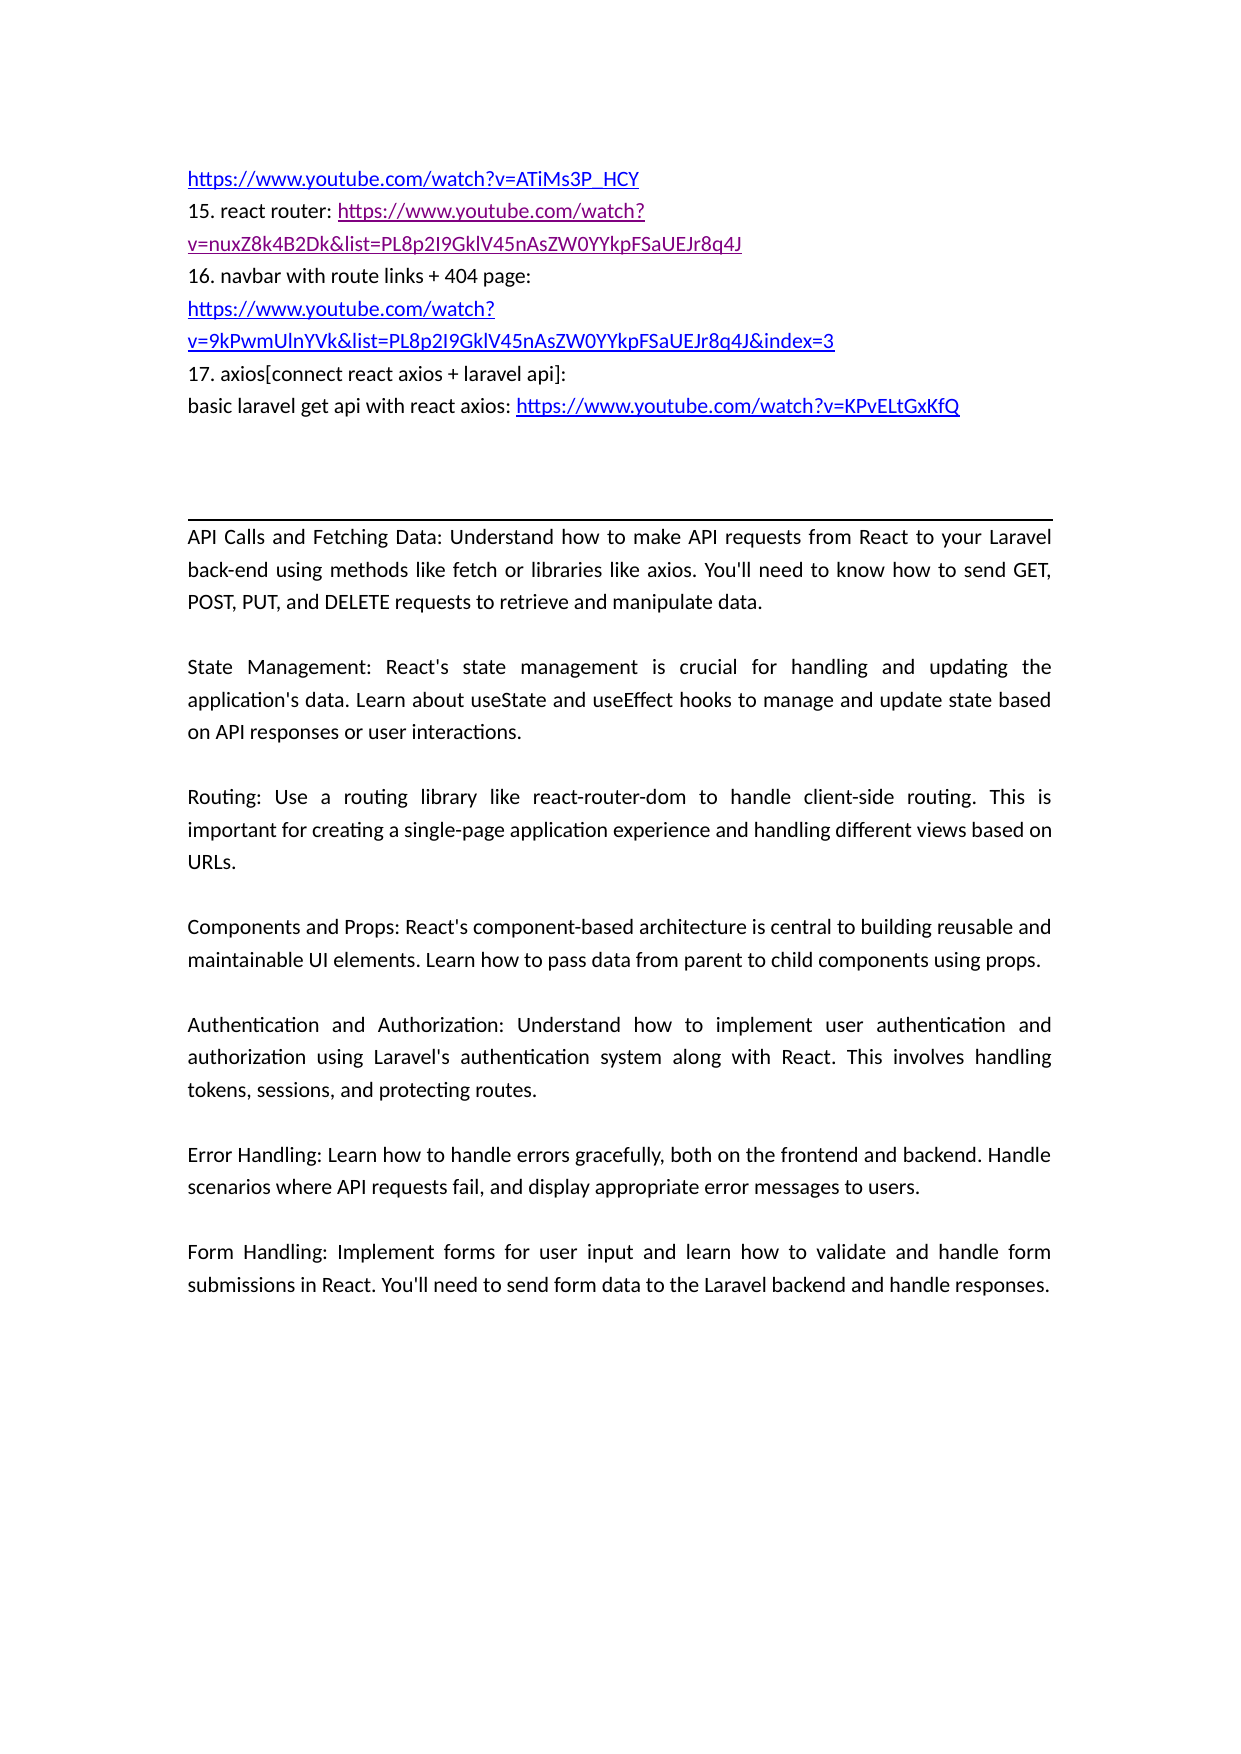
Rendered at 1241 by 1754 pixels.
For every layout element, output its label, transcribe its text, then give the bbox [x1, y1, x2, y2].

list Authentication and Authorization: Understand how to implement user authentication and authorization using Laravel's authentication system along with React. This involves handling tokens, sessions, and protecting routes. [187, 1008, 1053, 1106]
list Error Handling: Learn how to handle errors gracefully, both on the frontend and backend. Handle scenarios where API requests fail, and display appropriate error messages to users. [187, 1138, 1053, 1203]
list Form Handling: Implement forms for user input and learn how to validate and handle form submissions in React. You'll need to send form data to the Laravel backend and handle responses. [187, 1236, 1053, 1301]
list navbar with route links + 404 page: [187, 259, 1053, 292]
list https://www.youtube.com/watch?v=ATiMs3P_HCY [187, 162, 1053, 194]
list react router: https://www.youtube.com/watch?v=nuxZ8k4B2Dk&list=PL8p2I9GklV45nAsZW0YYkpFSaUEJr8q4J [187, 194, 1053, 259]
list Routing: Use a routing library like react-router-dom to handle client-side routing. This is important for creating a single-page application experience and handling different views based on URLs. [187, 781, 1053, 878]
list Components and Props: React's component-based architecture is central to building reusable and maintainable UI elements. Learn how to pass data from parent to child components using props. [187, 911, 1053, 976]
list API Calls and Fetching Data: Understand how to make API requests from React to your Laravel back-end using methods like fetch or libraries like axios. You'll need to know how to send GET, POST, PUT, and DELETE requests to retrieve and manipulate data. [187, 521, 1053, 618]
list https://www.youtube.com/watch?v=9kPwmUlnYVk&list=PL8p2I9GklV45nAsZW0YYkpFSaUEJr8q4J&index=3 [187, 292, 1053, 357]
list State Management: React's state management is crucial for handling and updating the application's data. Learn about useState and useEffect hooks to manage and update state based on API responses or user interactions. [187, 651, 1053, 748]
list axios[connect react axios + laravel api]: [187, 357, 1053, 389]
list basic laravel get api with react axios: https://www.youtube.com/watch?v=KPvELtGxKfQ [187, 389, 1053, 422]
